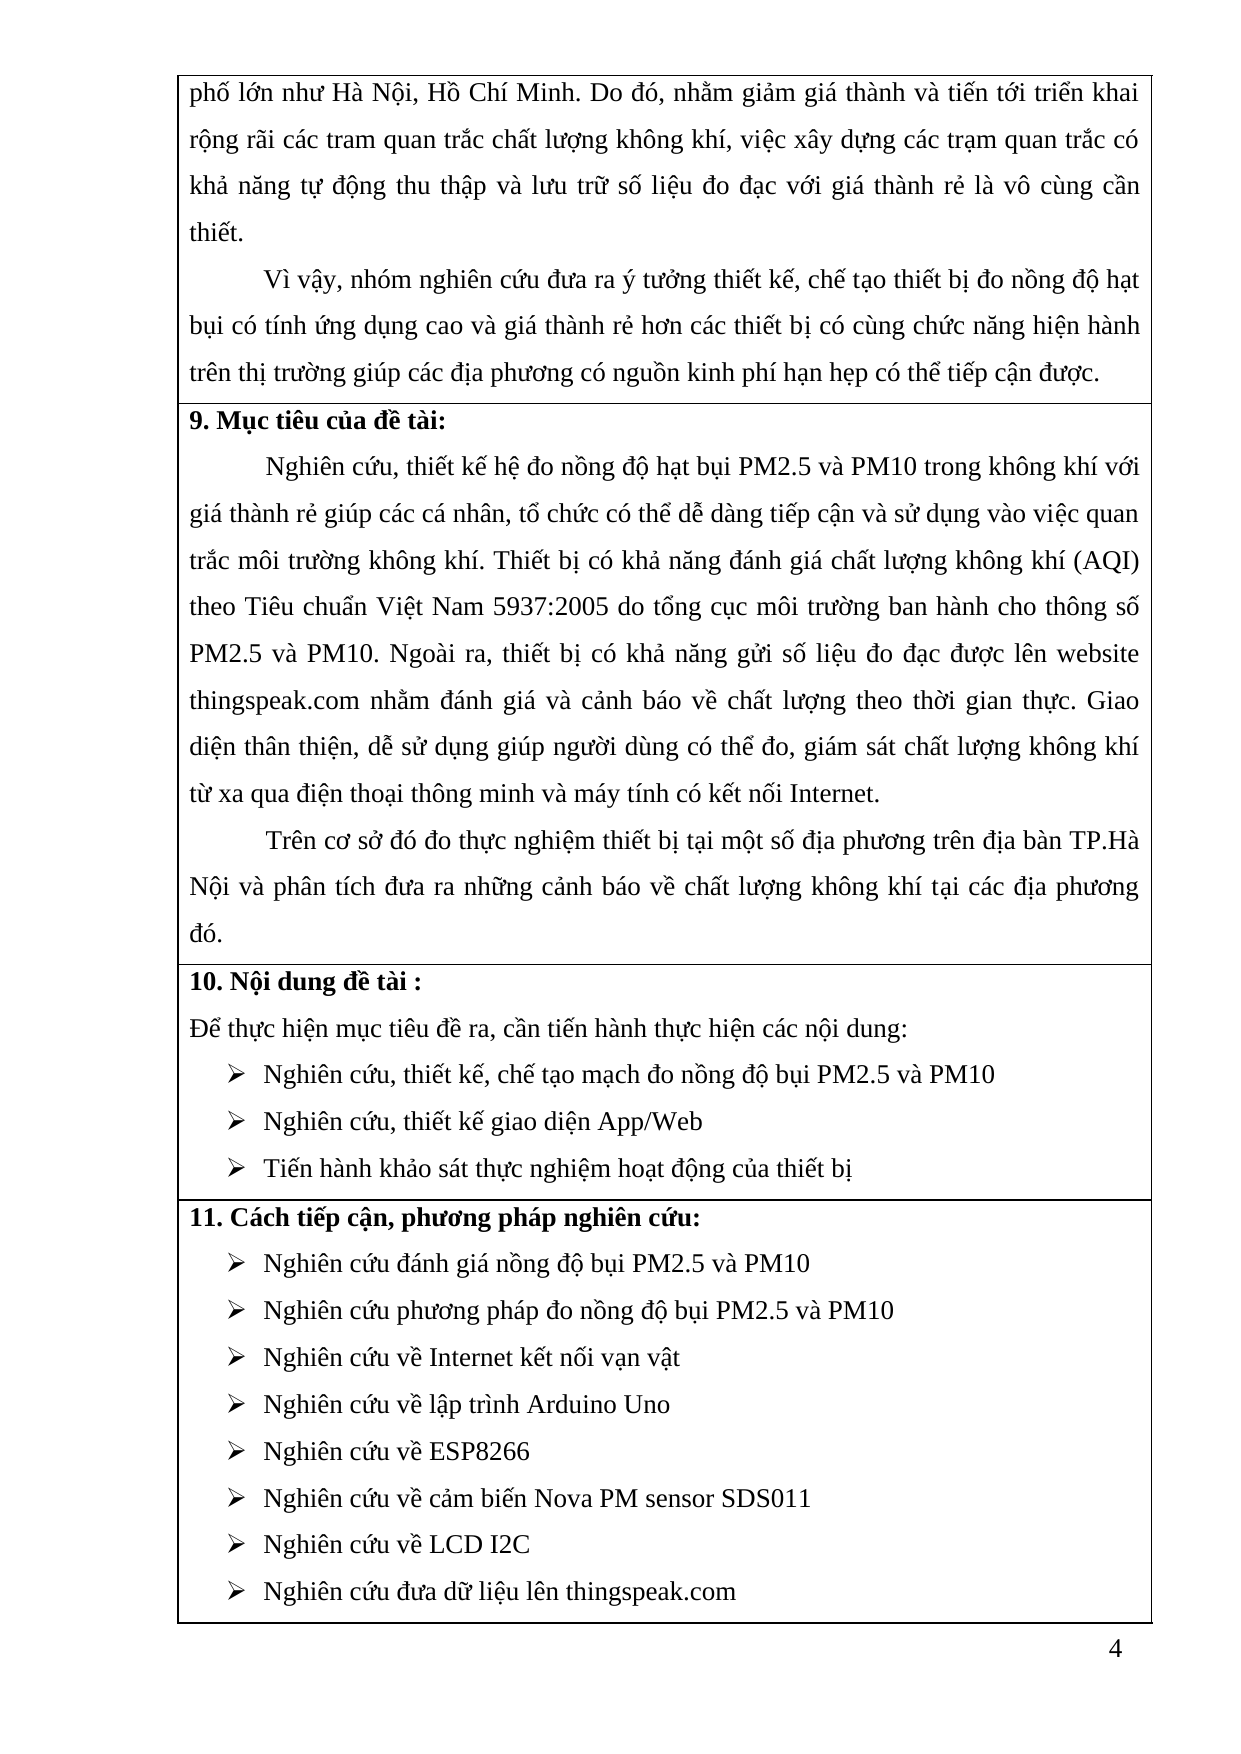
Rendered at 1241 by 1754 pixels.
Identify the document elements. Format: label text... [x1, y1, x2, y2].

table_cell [179, 1201, 1151, 1622]
table_cell 9. Mục tiêu của đề tài: Nghiên cứu, thiết kế hệ đo nồng độ hạt bụi PM2.5 và PM10 trong không khí với giá thành rẻ giúp các cá nhân, tổ chức có thể dễ dàng tiếp cận và sử dụng vào việc quan trắc môi trường không khí. Thiết bị có khả năng đánh giá chất lượng không khí (AQI) theo Tiêu chuẩn Việt Nam 5937:2005 do tổng cục môi trường ban hành cho thông số PM2.5 và PM10. Ngoài ra, thiết bị có khả năng gửi số liệu đo đạc được lên website thingspeak.com nhằm đánh giá và cảnh báo về chất lượng theo thời gian thực. Giao diện thân thiện, dễ sử dụng giúp người dùng có thể đo, giám sát chất lượng không khí từ xa qua điện thoại thông minh và máy tính có kết nối Internet. Trên cơ sở đó đo thực nghiệm thiết bị tại một số địa phương trên địa bàn TP.Hà Nội và phân tích đưa ra những cảnh báo về chất lượng không khí tại các địa phương đó. [179, 404, 1151, 964]
table_cell 10. Nội dung đề tài : Để thực hiện mục tiêu đề ra, cần tiến hành thực hiện các nội dung: Nghiên cứu, thiết kế, chế tạo mạch đo nồng độ bụi PM2.5 và PM10 Nghiên cứu, thiết kế giao diện App/Web Tiến hành khảo sát thực nghiệm hoạt động của thiết bị [179, 965, 1151, 1199]
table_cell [179, 76, 1151, 403]
